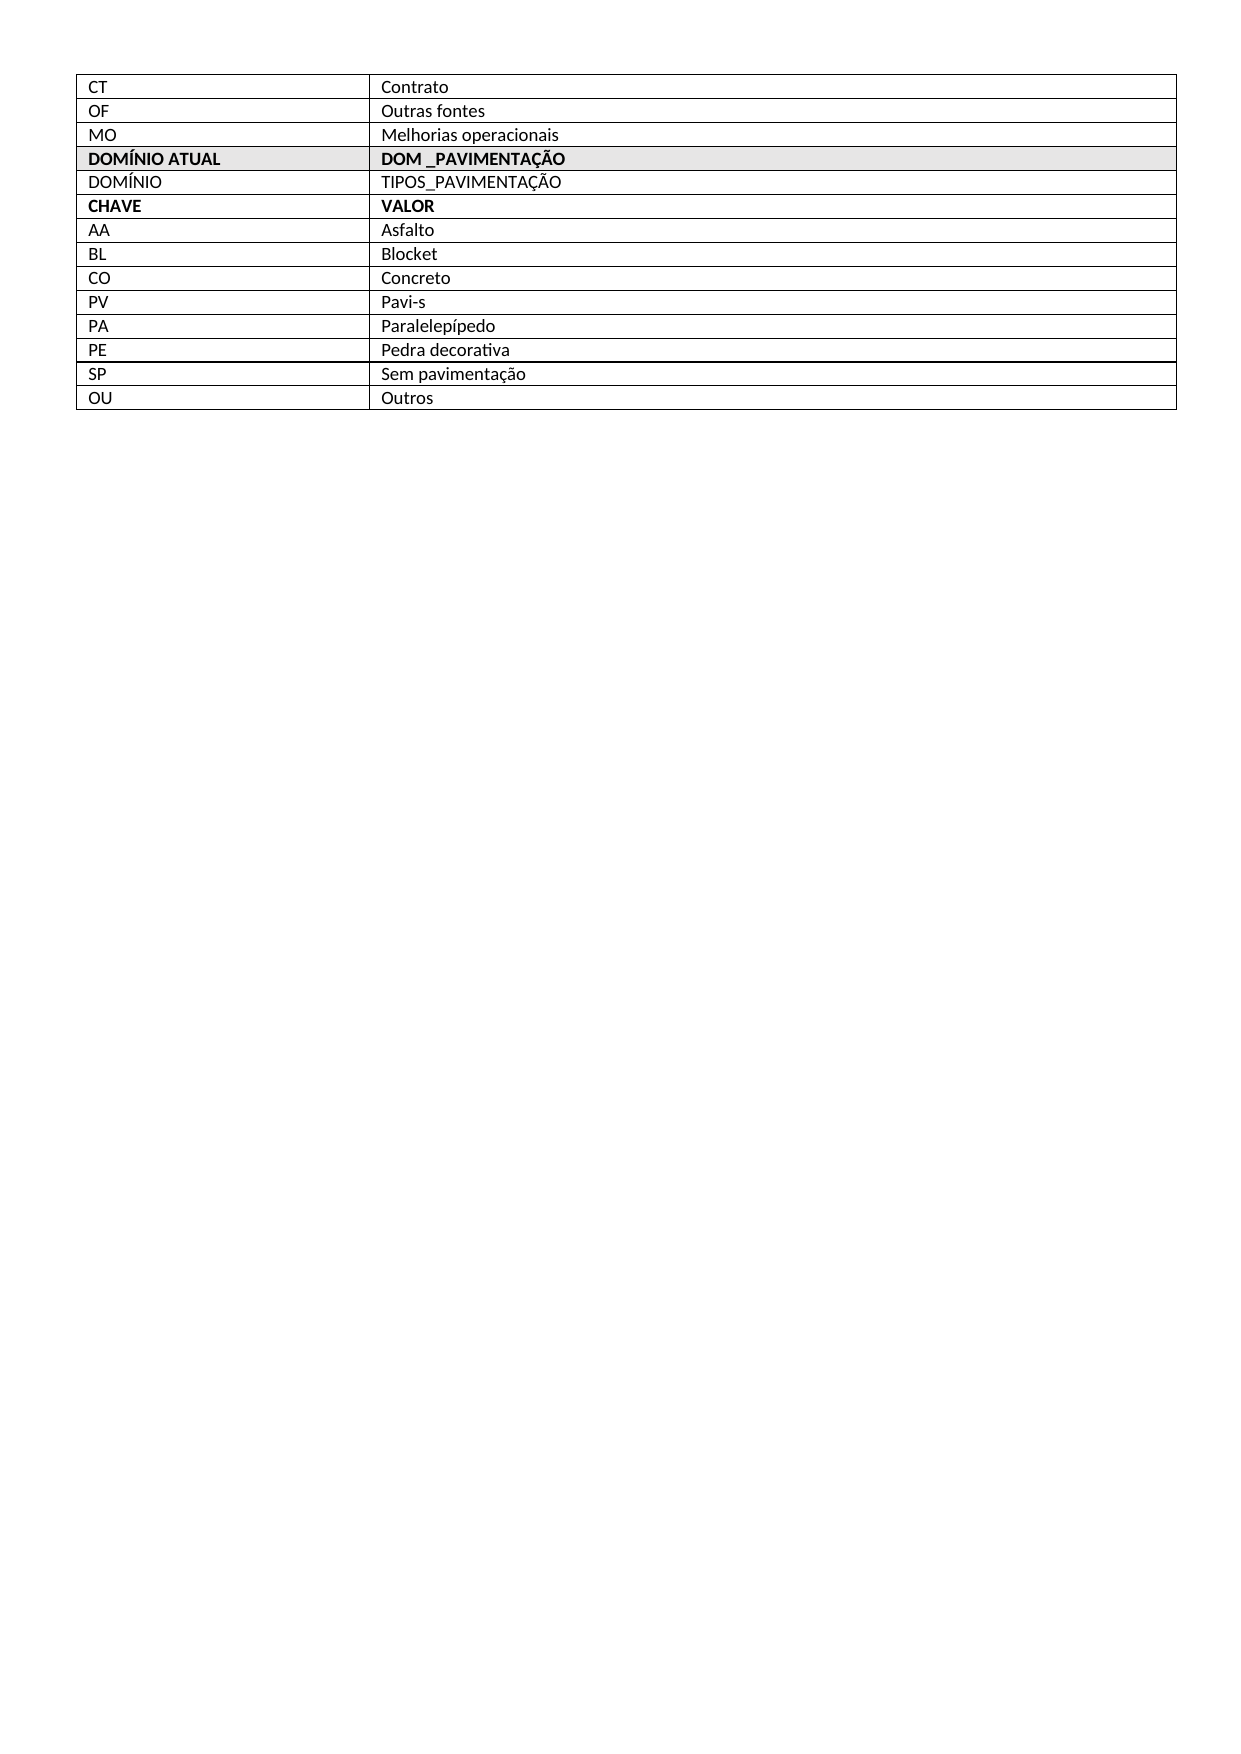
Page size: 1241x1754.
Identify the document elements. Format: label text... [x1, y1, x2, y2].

table_cell Melhorias operacionais [370, 123, 1176, 146]
table_cell CHAVE [77, 195, 369, 218]
table_cell Contrato [370, 75, 1176, 98]
table_cell PV [77, 291, 369, 313]
table_cell PE [77, 339, 369, 361]
table_cell SP [77, 363, 369, 385]
table_cell Outras fontes [370, 99, 1176, 122]
table_cell Asfalto [370, 219, 1176, 242]
table_cell PA [77, 315, 369, 337]
table_cell VALOR [370, 195, 1176, 218]
table_cell MO [77, 123, 369, 146]
table_cell TIPOS_PAVIMENTAÇÃO [370, 171, 1176, 194]
table_cell OF [77, 99, 369, 122]
table_cell DOMÍNIO ATUAL [77, 147, 369, 170]
table_cell AA [77, 219, 369, 242]
table_cell Concreto [370, 267, 1176, 289]
table_cell CT [77, 75, 369, 98]
table_cell Sem pavimentação [370, 363, 1176, 385]
table_cell OU [77, 386, 369, 409]
table_cell Blocket [370, 243, 1176, 266]
table_cell DOM _PAVIMENTAÇÃO [370, 147, 1176, 170]
table_cell CO [77, 267, 369, 289]
table_cell Outros [370, 386, 1176, 409]
table_cell Pedra decorativa [370, 339, 1176, 361]
table_cell DOMÍNIO [77, 171, 369, 194]
table_cell Pavi-s [370, 291, 1176, 313]
table_cell Paralelepípedo [370, 315, 1176, 337]
table_cell BL [77, 243, 369, 266]
